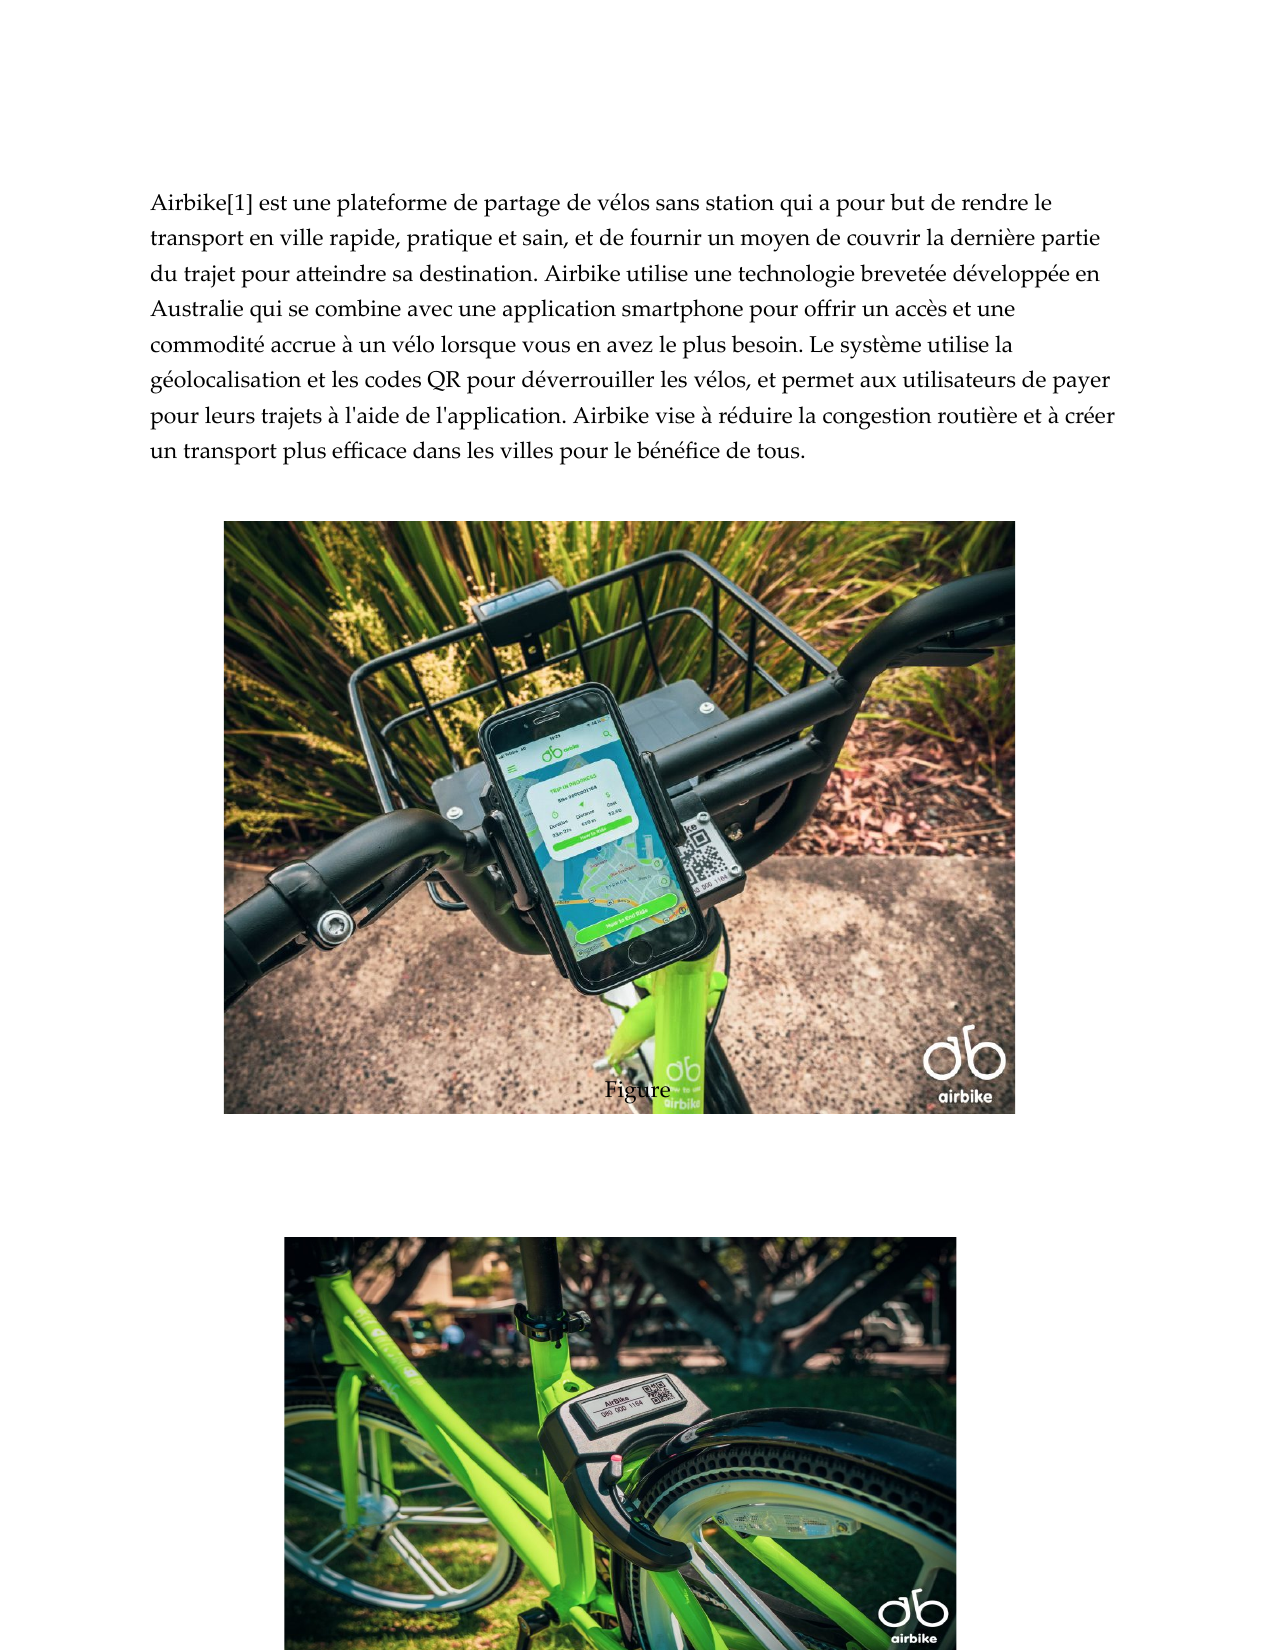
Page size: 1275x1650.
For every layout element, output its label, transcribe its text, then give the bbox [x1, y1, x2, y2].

picture [284, 1237, 957, 1650]
picture [223, 521, 1016, 1073]
picture [223, 1104, 1016, 1114]
text Airbike[1] est une plateforme de partage de vélos sans station qui a pour but de rendre le transport en ville rapide, pratique et sain, et de fournir un moyen de couvrir la dernière partie du trajet pour atteindre sa destination. Airbike utilise une technologie brevetée développée en Australie qui se combine avec une application smartphone pour offrir un accès et une commodité accrue à un vélo lorsque vous en avez le plus besoin. Le système utilise la géolocalisation et les codes QR pour déverrouiller les vélos, et permet aux utilisateurs de payer pour leurs trajets à l'aide de l'application. Airbike vise à réduire la congestion routière et à créer un transport plus efficace dans les villes pour le bénéfice de tous. [150, 150, 1125, 465]
text Figure [150, 1073, 1125, 1104]
